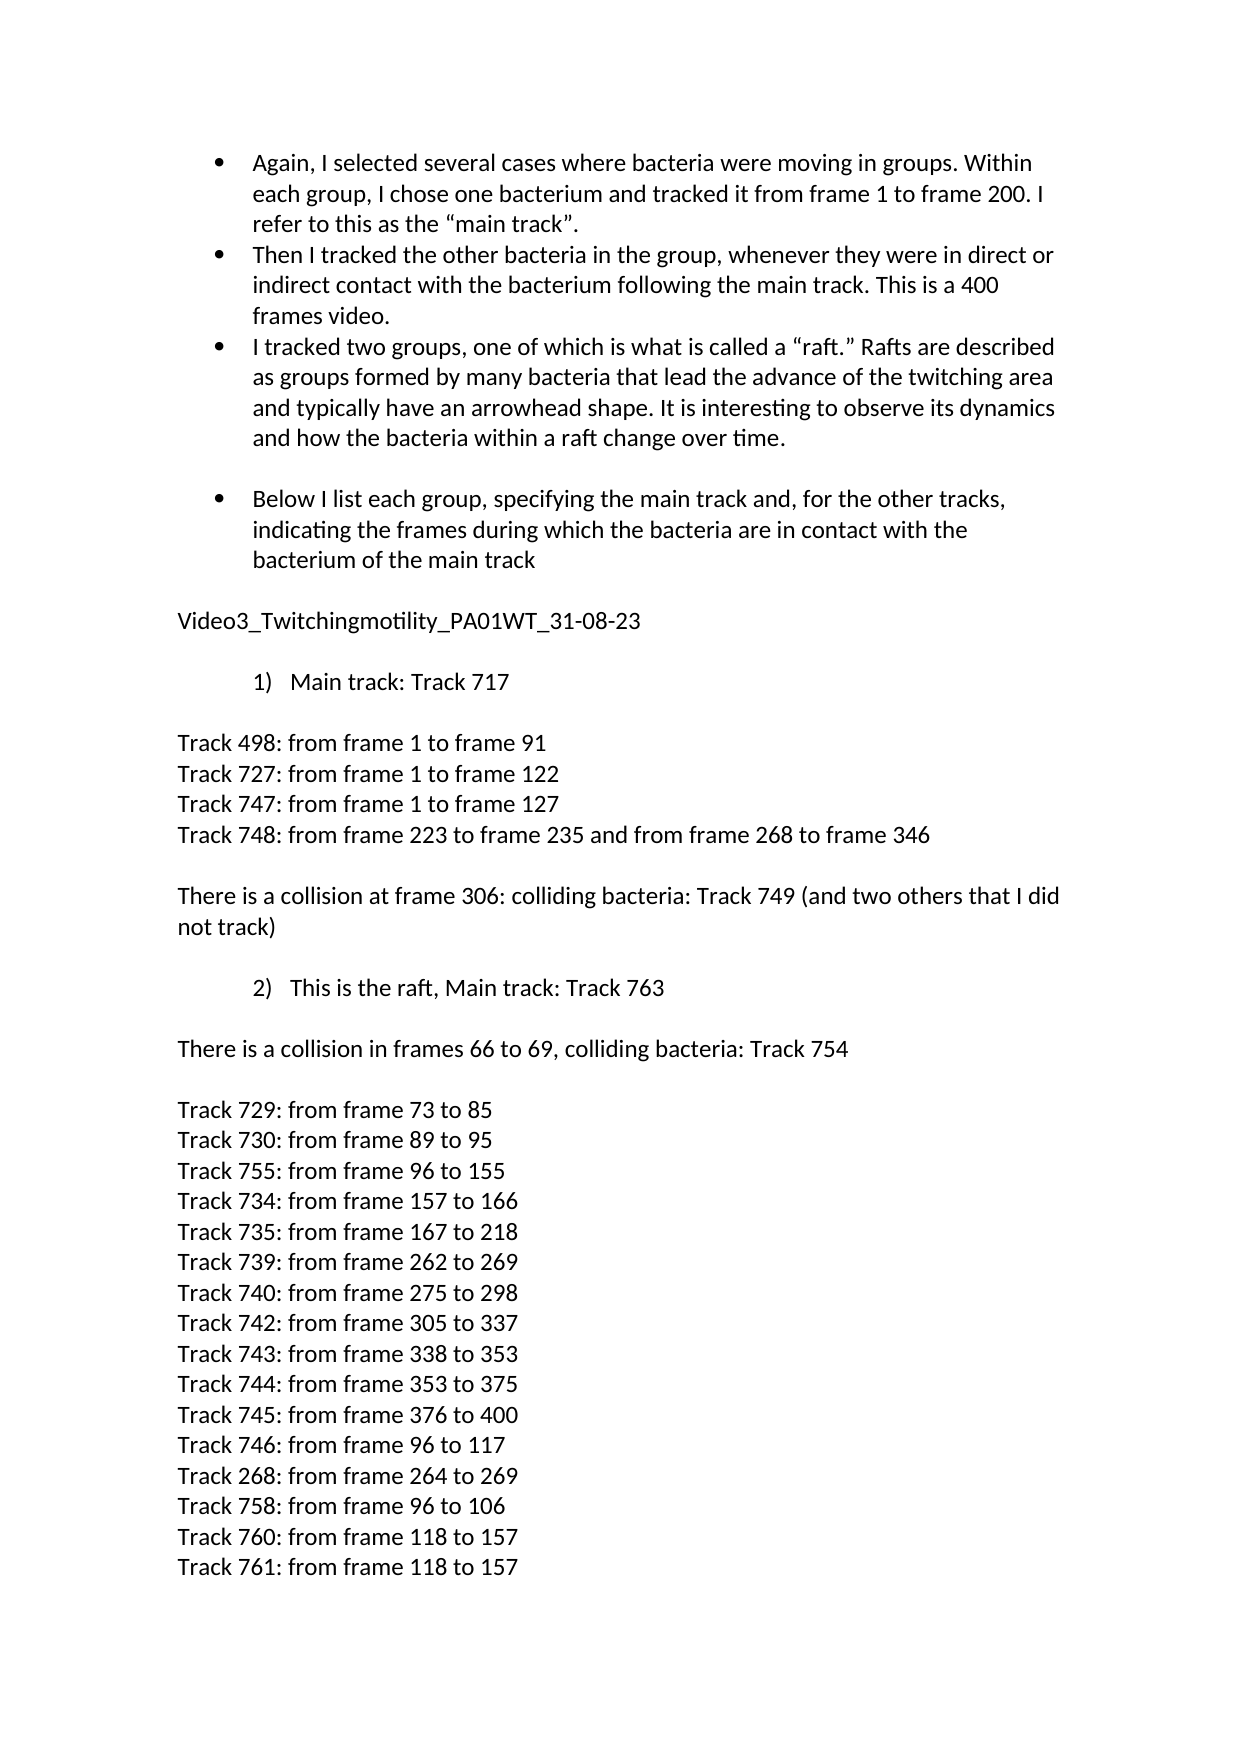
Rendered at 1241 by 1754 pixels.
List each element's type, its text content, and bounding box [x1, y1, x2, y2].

text Track 735: from frame 167 to 218 [177, 1216, 1063, 1246]
text Track 740: from frame 275 to 298 [177, 1277, 1063, 1307]
text There is a collision in frames 66 to 69, colliding bacteria: Track 754 [177, 1033, 1063, 1063]
list Main track: Track 717 [252, 666, 1063, 697]
text Track 727: from frame 1 to frame 122 [177, 758, 1063, 788]
list Then I tracked the other bacteria in the group, whenever they were in direct or indirect contact with the bacterium following the main track. This is a 400 frames video. [215, 239, 1063, 331]
text Track 743: from frame 338 to 353 [177, 1338, 1063, 1368]
text Track 747: from frame 1 to frame 127 [177, 788, 1063, 819]
text Track 758: from frame 96 to 106 [177, 1491, 1063, 1521]
text Track 739: from frame 262 to 269 [177, 1246, 1063, 1277]
list I tracked two groups, one of which is what is called a “raft.” Rafts are described as groups formed by many bacteria that lead the advance of the twitching area and typically have an arrowhead shape. It is interesting to observe its dynamics and how the bacteria within a raft change over time. [215, 331, 1063, 453]
list Below I list each group, specifying the main track and, for the other tracks, indicating the frames during which the bacteria are in contact with the bacterium of the main track [215, 483, 1063, 575]
text Track 730: from frame 89 to 95 [177, 1124, 1063, 1155]
list Again, I selected several cases where bacteria were moving in groups. Within each group, I chose one bacterium and tracked it from frame 1 to frame 200. I refer to this as the “main track”. [215, 148, 1063, 239]
list This is the raft, Main track: Track 763 [252, 972, 1063, 1002]
text Track 744: from frame 353 to 375 [177, 1368, 1063, 1399]
text Track 268: from frame 264 to 269 [177, 1460, 1063, 1491]
text Track 761: from frame 118 to 157 [177, 1552, 1063, 1582]
text Track 498: from frame 1 to frame 91 [177, 727, 1063, 758]
text Track 746: from frame 96 to 117 [177, 1429, 1063, 1460]
text Track 760: from frame 118 to 157 [177, 1521, 1063, 1552]
text Video3_Twitchingmotility_PA01WT_31-08-23 [177, 605, 1063, 636]
text Track 748: from frame 223 to frame 235 and from frame 268 to frame 346 [177, 819, 1063, 849]
text Track 745: from frame 376 to 400 [177, 1399, 1063, 1429]
text Track 742: from frame 305 to 337 [177, 1307, 1063, 1338]
text Track 729: from frame 73 to 85 [177, 1094, 1063, 1124]
text There is a collision at frame 306: colliding bacteria: Track 749 (and two others that I did not track) [177, 880, 1063, 941]
text Track 734: from frame 157 to 166 [177, 1185, 1063, 1216]
text Track 755: from frame 96 to 155 [177, 1155, 1063, 1185]
